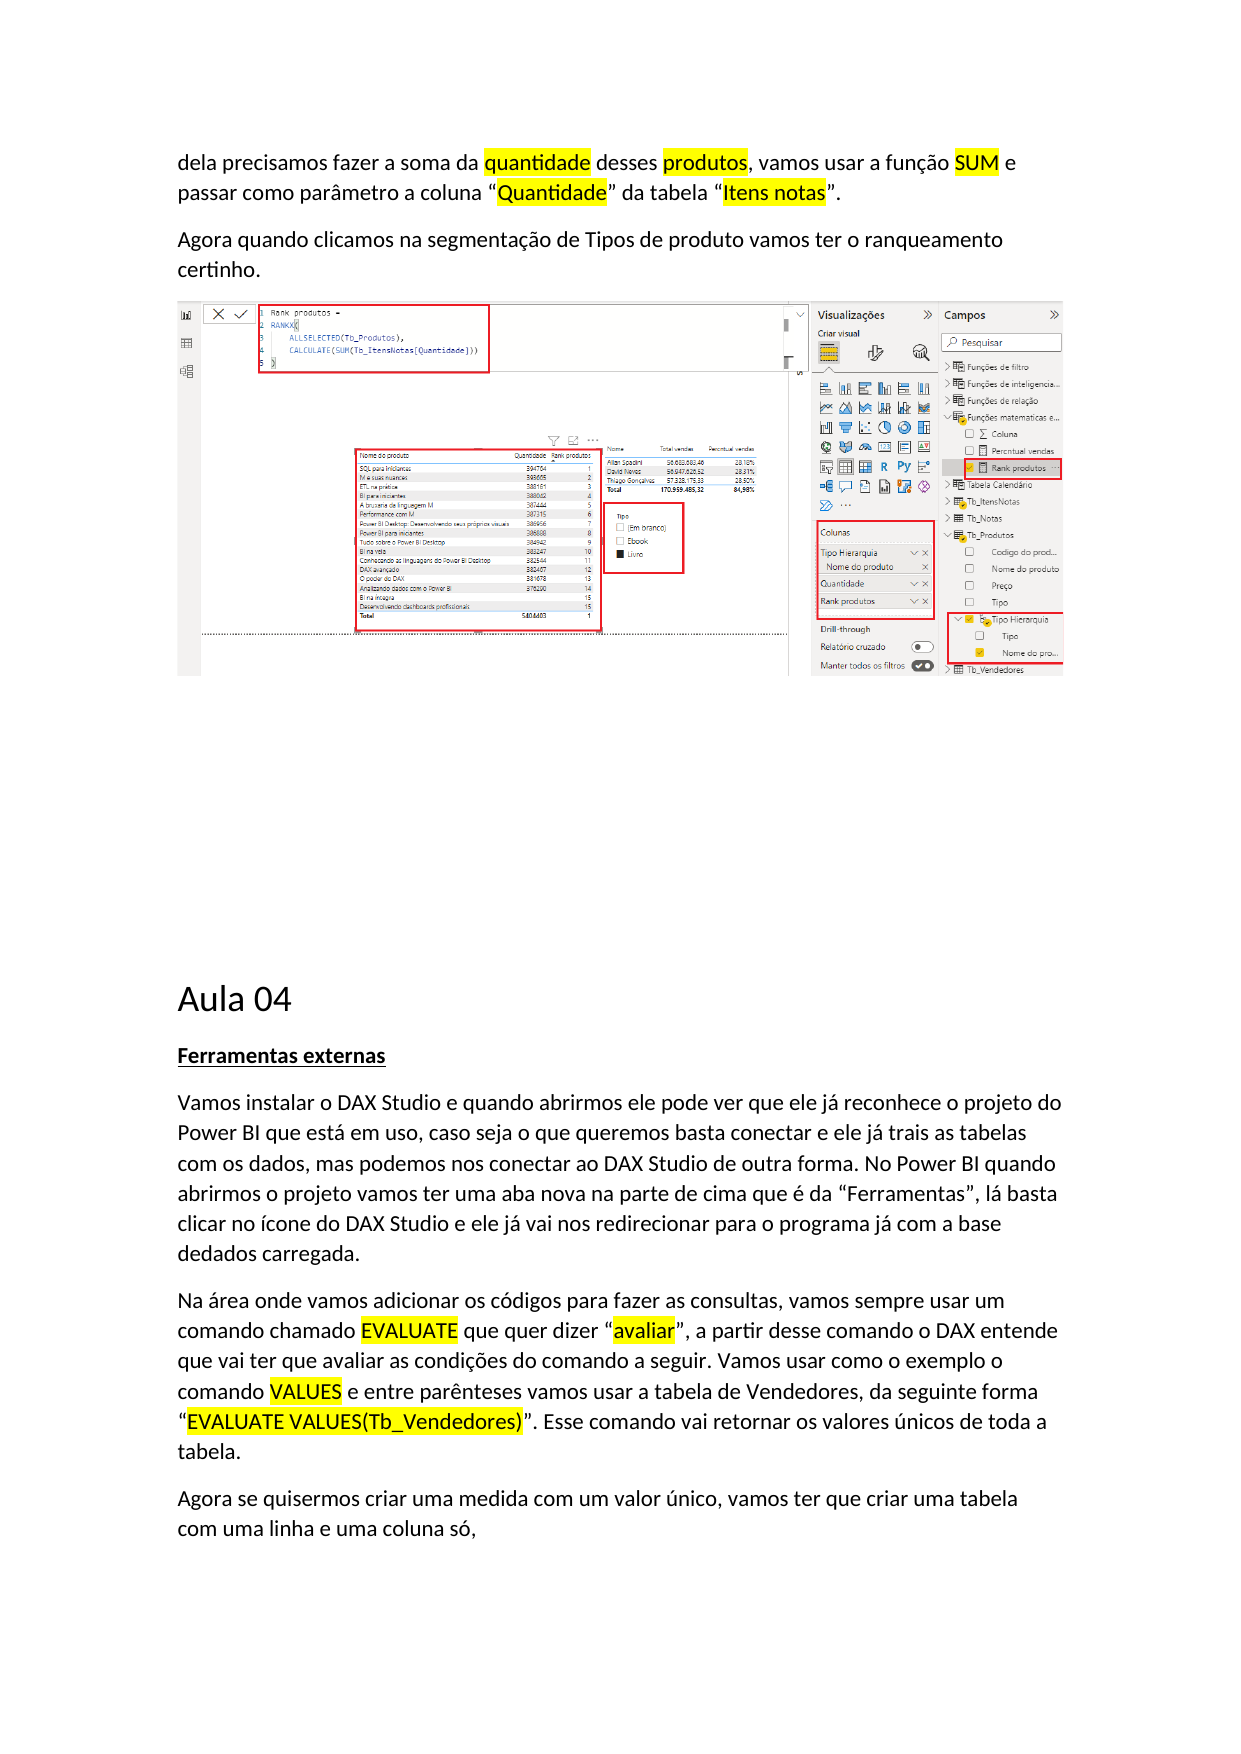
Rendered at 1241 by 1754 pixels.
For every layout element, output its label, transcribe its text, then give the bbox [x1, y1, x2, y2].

picture [177, 301, 1064, 676]
text Vamos instalar o DAX Studio e quando abrirmos ele pode ver que ele já reconhece o projeto do Power BI que está em uso, caso seja o que queremos basta conectar e ele já trais as tabelas com os dados, mas podemos nos conectar ao DAX Studio de outra forma. No Power BI quando abrirmos o projeto vamos ter uma aba nova na parte de cima que é da “Ferramentas”, lá basta clicar no ícone do DAX Studio e ele já vai nos redirecionar para o programa já com a base dedados carregada. [177, 1088, 1063, 1267]
text Na área onde vamos adicionar os códigos para fazer as consultas, vamos sempre usar um comando chamado EVALUATE que quer dizer “avaliar”, a partir desse comando o DAX entende que vai ter que avaliar as condições do comando a seguir. Vamos usar como o exemplo o comando VALUES e entre parênteses vamos usar a tabela de Vendedores, da seguinte forma “EVALUATE VALUES(Tb_Vendedores)”. Esse comando vai retornar os valores únicos de toda a tabela. [177, 1286, 1063, 1465]
text Agora quando clicamos na segmentação de Tipos de produto vamos ter o ranqueamento certinho. [177, 225, 1063, 283]
text Agora se quisermos criar uma medida com um valor único, vamos ter que criar uma tabela com uma linha e uma coluna só, [177, 1484, 1063, 1542]
text Aula 04 [177, 975, 1063, 1021]
text Ferramentas externas [177, 1041, 1063, 1069]
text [177, 148, 1063, 206]
